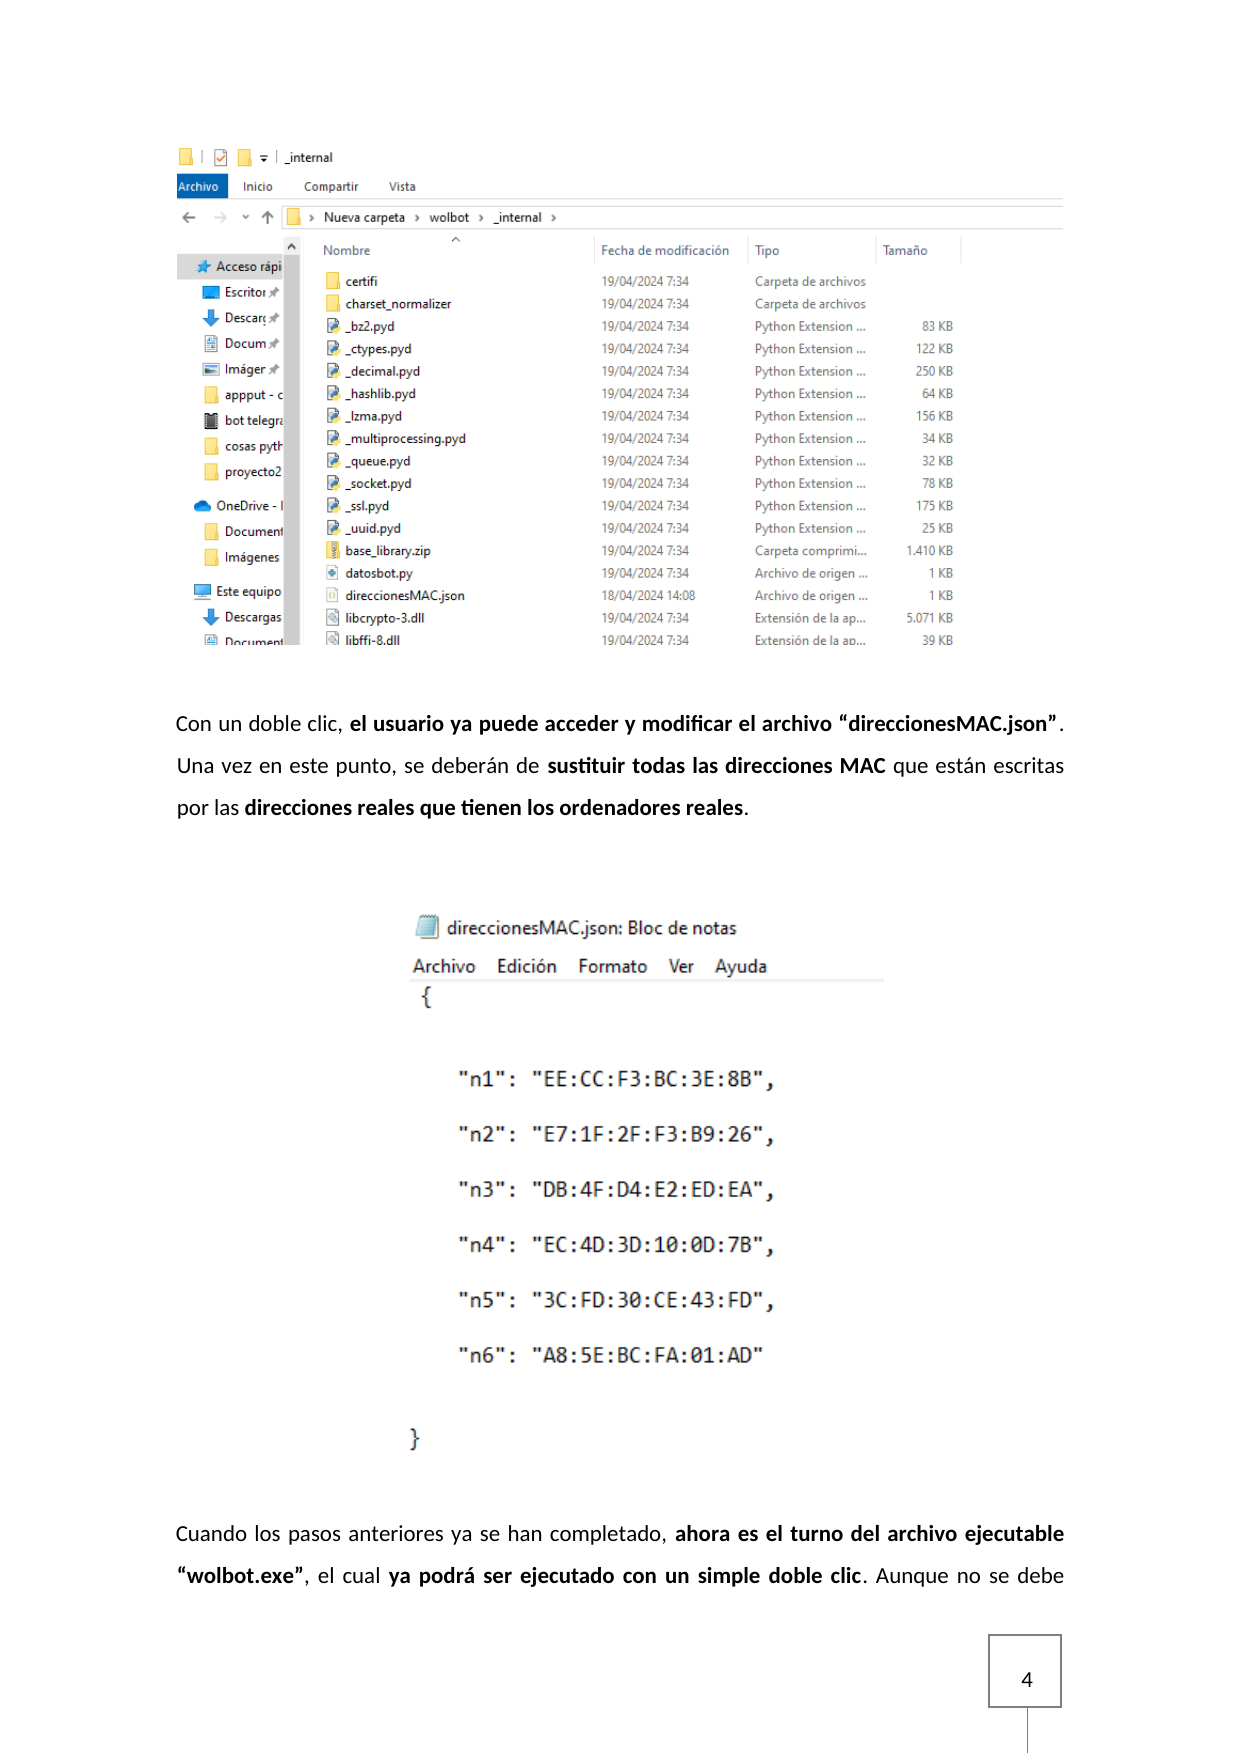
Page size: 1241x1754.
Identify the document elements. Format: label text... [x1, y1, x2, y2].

picture [410, 910, 884, 1501]
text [176, 1519, 1064, 1589]
picture [990, 1643, 1061, 1699]
text Con un doble clic, el usuario ya puede acceder y modificar el archivo “direccionesMAC.json”. Una vez en este punto, se deberán de sustituir todas las direcciones MAC que están escritas por las direcciones reales que tienen los ordenadores reales. [176, 709, 1064, 821]
picture [177, 147, 1063, 645]
